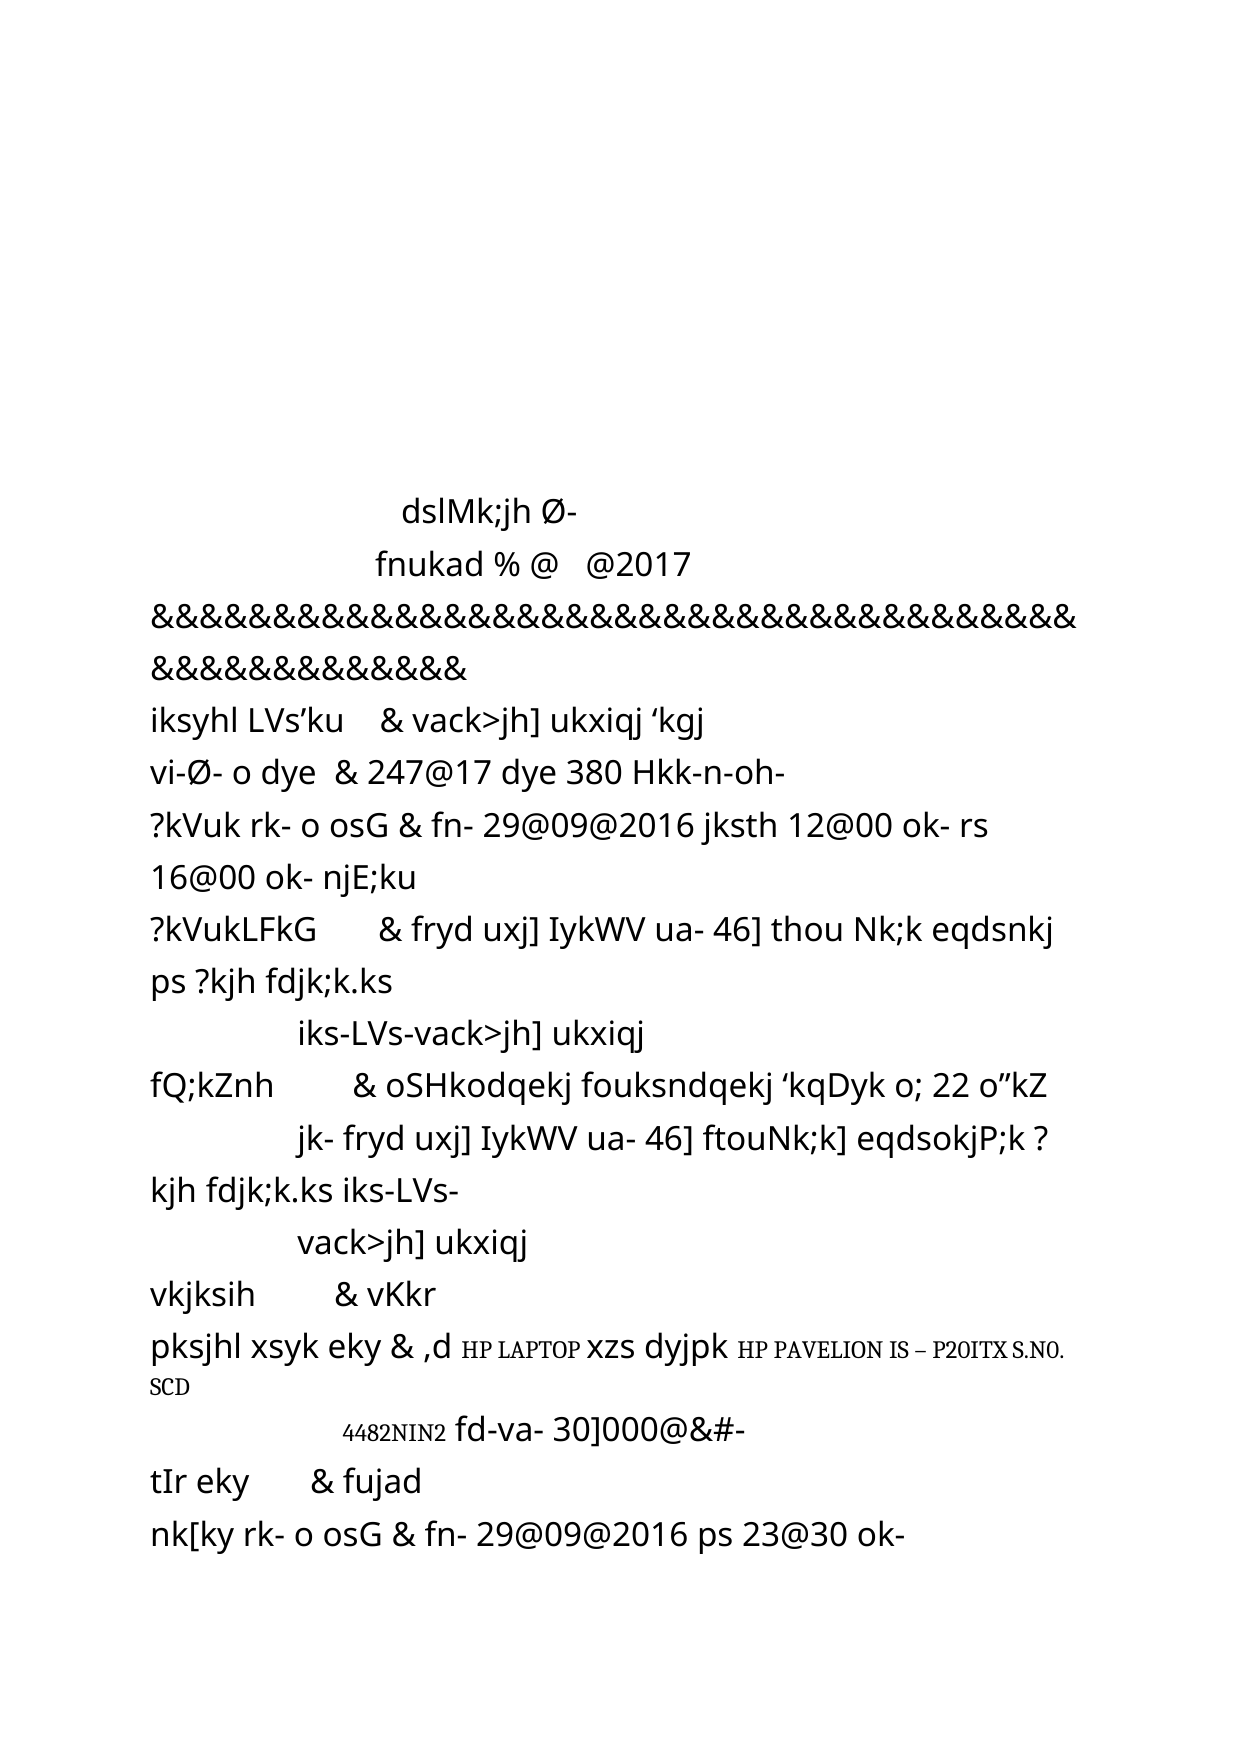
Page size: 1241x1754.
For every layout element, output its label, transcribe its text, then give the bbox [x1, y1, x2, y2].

text fnukad % @ @2017 [150, 540, 1090, 586]
text vi-Ø- o dye & 247@17 dye 380 Hkk-n-oh- [150, 749, 1090, 794]
text vkjksih & vKkr [150, 1271, 1090, 1316]
text fQ;kZnh & oSHkodqekj fouksndqekj ‘kqDyk o; 22 o”kZ [150, 1062, 1090, 1108]
text iksyhl LVs’ku & vack>jh] ukxiqj ‘kgj [150, 697, 1090, 742]
text jk- fryd uxj] IykWV ua- 46] ftouNk;k] eqdsokjP;k ?kjh fdjk;k.ks iks-LVs- [150, 1114, 1090, 1212]
text ?kVukLFkG & fryd uxj] IykWV ua- 46] thou Nk;k eqdsnkj ps ?kjh fdjk;k.ks [150, 906, 1090, 1003]
text &&&&&&&&&&&&&&&&&&&&&&&&&&&&&&&&&&&&&&&&&&&&&&&&&&& [150, 593, 1090, 690]
text 4482NIN2 fd-va- 30]000@&#- [150, 1406, 1090, 1451]
text pksjhl xsyk eky & ,d HP LAPTOP xzs dyjpk HP PAVELION IS – P20ITX S.N0. SCD [150, 1323, 1090, 1402]
text nk[ky rk- o osG & fn- 29@09@2016 ps 23@30 ok- [150, 1510, 1090, 1556]
text iks-LVs-vack>jh] ukxiqj [150, 1010, 1090, 1056]
text vack>jh] ukxiqj [150, 1219, 1090, 1264]
text dslMk;jh Ø- [150, 488, 1090, 534]
text tIr eky & fujad [150, 1458, 1090, 1503]
text ?kVuk rk- o osG & fn- 29@09@2016 jksth 12@00 ok- rs 16@00 ok- njE;ku [150, 801, 1090, 899]
